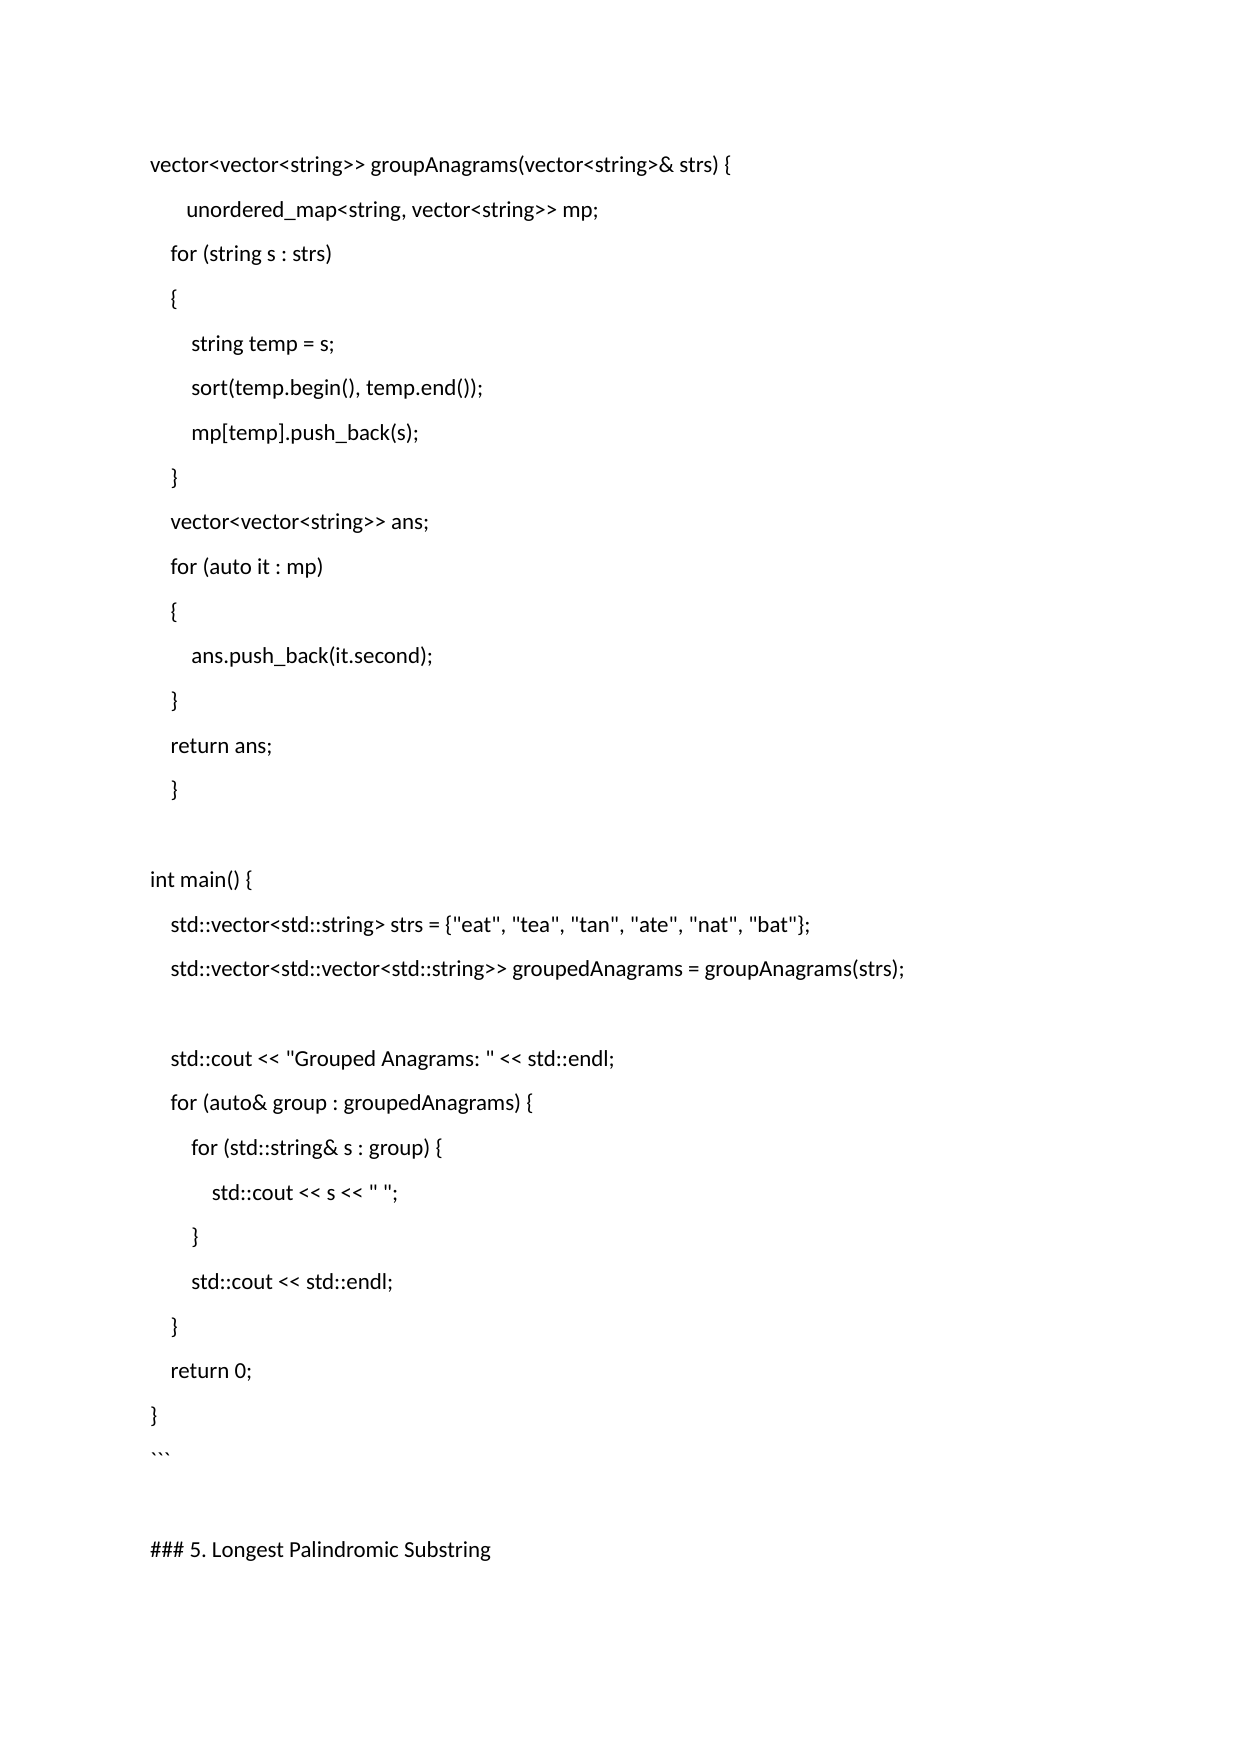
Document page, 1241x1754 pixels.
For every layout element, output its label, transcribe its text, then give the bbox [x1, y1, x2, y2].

text { [150, 597, 1090, 625]
text std::cout << "Grouped Anagrams: " << std::endl; [150, 1044, 1090, 1072]
text std::vector<std::string> strs = {"eat", "tea", "tan", "ate", "nat", "bat"}; [150, 910, 1090, 938]
text } [150, 1401, 1090, 1429]
text std::vector<std::vector<std::string>> groupedAnagrams = groupAnagrams(strs); [150, 954, 1090, 982]
text vector<vector<string>> ans; [150, 507, 1090, 536]
text for (std::string& s : group) { [150, 1133, 1090, 1161]
text return ans; [150, 731, 1090, 759]
text { [150, 284, 1090, 312]
text std::cout << std::endl; [150, 1267, 1090, 1295]
text for (auto& group : groupedAnagrams) { [150, 1088, 1090, 1116]
text vector<vector<string>> groupAnagrams(vector<string>& strs) { [150, 150, 1090, 178]
text } [150, 463, 1090, 491]
text } [150, 1312, 1090, 1340]
text int main() { [150, 865, 1090, 893]
text sort(temp.begin(), temp.end()); [150, 373, 1090, 401]
text std::cout << s << " "; [150, 1178, 1090, 1206]
text return 0; [150, 1357, 1090, 1384]
text for (string s : strs) [150, 239, 1090, 267]
text for (auto it : mp) [150, 552, 1090, 580]
text ans.push_back(it.second); [150, 642, 1090, 669]
text } [150, 1222, 1090, 1251]
text ``` [150, 1446, 1090, 1474]
text } [150, 776, 1090, 804]
text string temp = s; [150, 329, 1090, 357]
text unordered_map<string, vector<string>> mp; [150, 195, 1090, 223]
text ### 5. Longest Palindromic Substring [150, 1535, 1090, 1563]
text mp[temp].push_back(s); [150, 418, 1090, 446]
text } [150, 686, 1090, 714]
